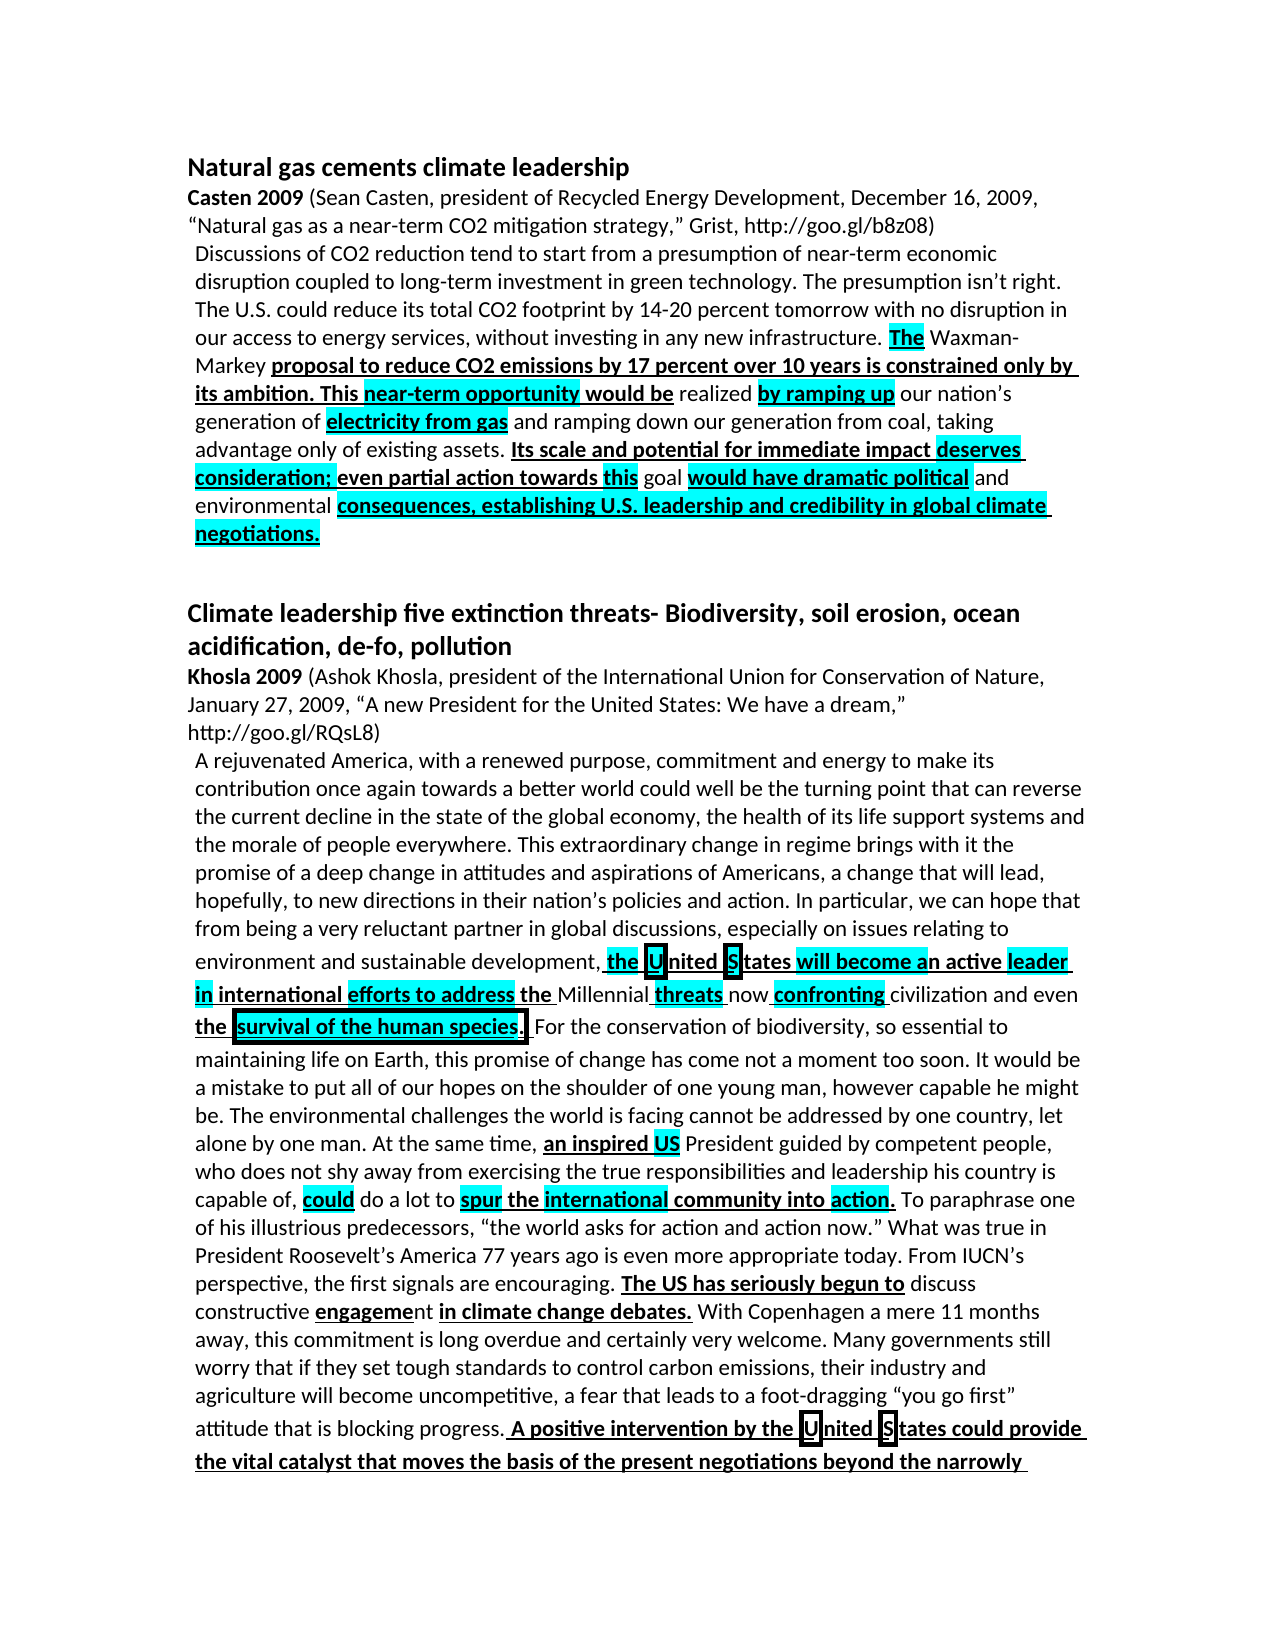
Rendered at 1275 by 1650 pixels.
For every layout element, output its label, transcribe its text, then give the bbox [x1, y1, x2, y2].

subtitle Natural gas cements climate leadership [187, 150, 1087, 183]
subtitle Climate leadership five extinction threats- Biodiversity, soil erosion, ocean acidification, de-fo, pollution [187, 596, 1087, 662]
text Khosla 2009 (Ashok Khosla, president of the International Union for Conservation of Nature, January 27, 2009, “A new President for the United States: We have a dream,” http://goo.gl/RQsL8) [187, 662, 1087, 746]
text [195, 746, 1087, 1475]
text Casten 2009 (Sean Casten, president of Recycled Energy Development, December 16, 2009, “Natural gas as a near-term CO2 mitigation strategy,” Grist, http://goo.gl/b8z08) [187, 183, 1087, 239]
text Discussions of CO2 reduction tend to start from a presumption of near-term economic disruption coupled to long-term investment in green technology. The presumption isn’t right. The U.S. could reduce its total CO2 footprint by 14-20 percent tomorrow with no disruption in our access to energy services, without investing in any new infrastructure. The Waxman-Markey proposal to reduce CO2 emissions by 17 percent over 10 years is constrained only by its ambition. This near-term opportunity would be realized by ramping up our nation’s generation of electricity from gas and ramping down our generation from coal, taking advantage only of existing assets. Its scale and potential for immediate impact deserves consideration; even partial action towards this goal would have dramatic political and environmental consequences, establishing U.S. leadership and credibility in global climate negotiations. [195, 239, 1087, 547]
